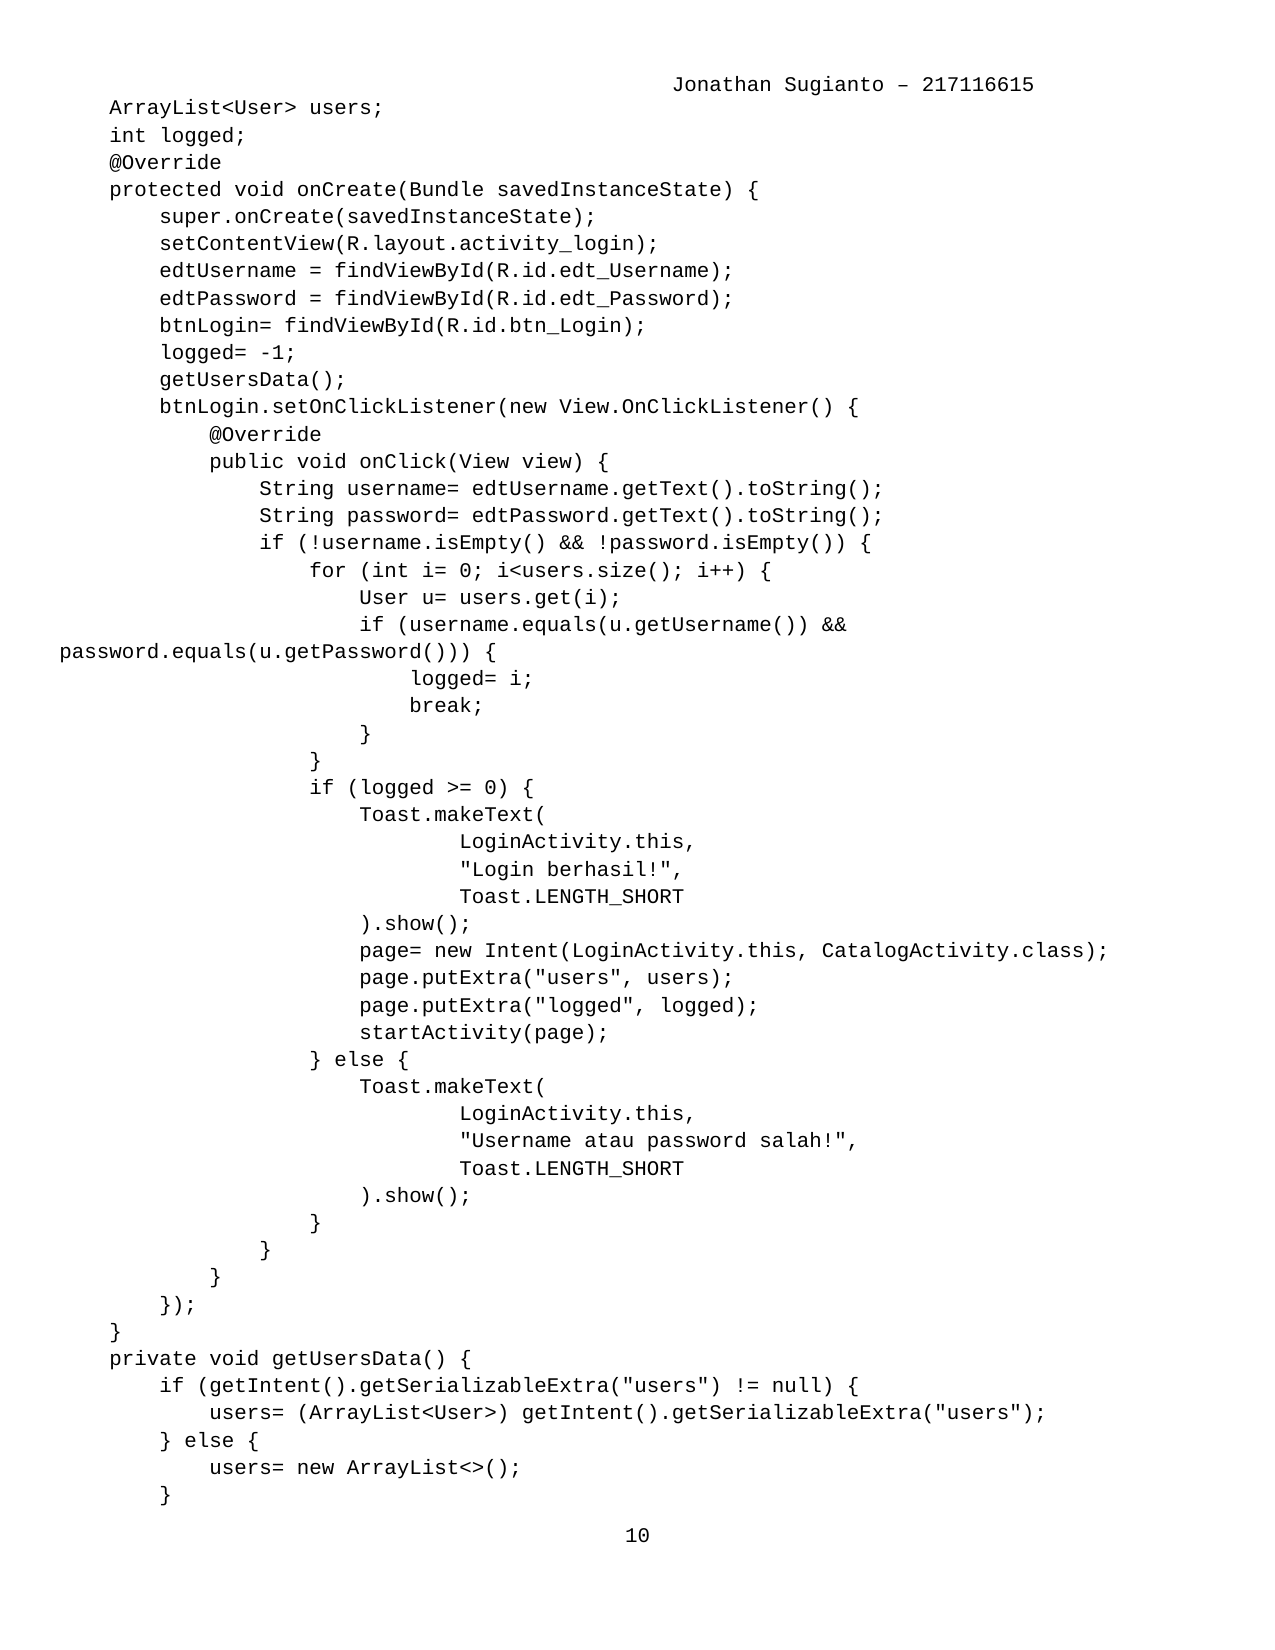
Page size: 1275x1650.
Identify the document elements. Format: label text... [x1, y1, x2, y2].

text } [59, 723, 1216, 746]
text edtUsername = findViewById(R.id.edt_Username); [59, 261, 1216, 284]
text logged= i; [59, 668, 1216, 692]
text "Login berhasil!", [59, 859, 1216, 882]
text for (int i= 0; i<users.size(); i++) { [59, 559, 1216, 583]
text page.putExtra("logged", logged); [59, 994, 1216, 1018]
text LoginActivity.this, [59, 831, 1216, 855]
text logged= -1; [59, 342, 1216, 366]
text } [59, 1266, 1216, 1290]
text public void onClick(View view) { [59, 451, 1216, 474]
text "Username atau password salah!", [59, 1131, 1216, 1154]
text break; [59, 696, 1216, 719]
text btnLogin= findViewById(R.id.btn_Login); [59, 315, 1216, 338]
text startActivity(page); [59, 1022, 1216, 1045]
text if (username.equals(u.getUsername()) && password.equals(u.getPassword())) { [59, 614, 1216, 665]
text } else { [59, 1429, 1216, 1453]
text Toast.LENGTH_SHORT [59, 886, 1216, 909]
text } else { [59, 1049, 1216, 1073]
text btnLogin.setOnClickListener(new View.OnClickListener() { [59, 396, 1216, 420]
text if (getIntent().getSerializableExtra("users") != null) { [59, 1375, 1216, 1399]
text } [59, 1239, 1216, 1263]
text page.putExtra("users", users); [59, 967, 1216, 991]
text page= new Intent(LoginActivity.this, CatalogActivity.class); [59, 940, 1216, 964]
text super.onCreate(savedInstanceState); [59, 206, 1216, 230]
text getUsersData(); [59, 369, 1216, 393]
text Toast.LENGTH_SHORT [59, 1158, 1216, 1181]
text if (logged >= 0) { [59, 777, 1216, 801]
text } [59, 1321, 1216, 1344]
text String username= edtUsername.getText().toString(); [59, 478, 1216, 502]
text users= (ArrayList<User>) getIntent().getSerializableExtra("users"); [59, 1402, 1216, 1426]
text Toast.makeText( [59, 804, 1216, 828]
text protected void onCreate(Bundle savedInstanceState) { [59, 179, 1216, 203]
text Toast.makeText( [59, 1076, 1216, 1100]
text LoginActivity.this, [59, 1103, 1216, 1127]
text } [59, 1484, 1216, 1508]
text ).show(); [59, 913, 1216, 937]
text } [59, 750, 1216, 773]
text @Override [59, 152, 1216, 175]
text String password= edtPassword.getText().toString(); [59, 505, 1216, 529]
text setContentView(R.layout.activity_login); [59, 233, 1216, 257]
text users= new ArrayList<>(); [59, 1457, 1216, 1480]
text User u= users.get(i); [59, 587, 1216, 610]
text int logged; [59, 124, 1216, 148]
text edtPassword = findViewById(R.id.edt_Password); [59, 288, 1216, 311]
text @Override [59, 424, 1216, 447]
text }); [59, 1294, 1216, 1317]
text } [59, 1212, 1216, 1236]
text private void getUsersData() { [59, 1348, 1216, 1372]
text if (!username.isEmpty() && !password.isEmpty()) { [59, 532, 1216, 556]
text ArrayList<User> users; [59, 97, 1216, 121]
text ).show(); [59, 1185, 1216, 1208]
